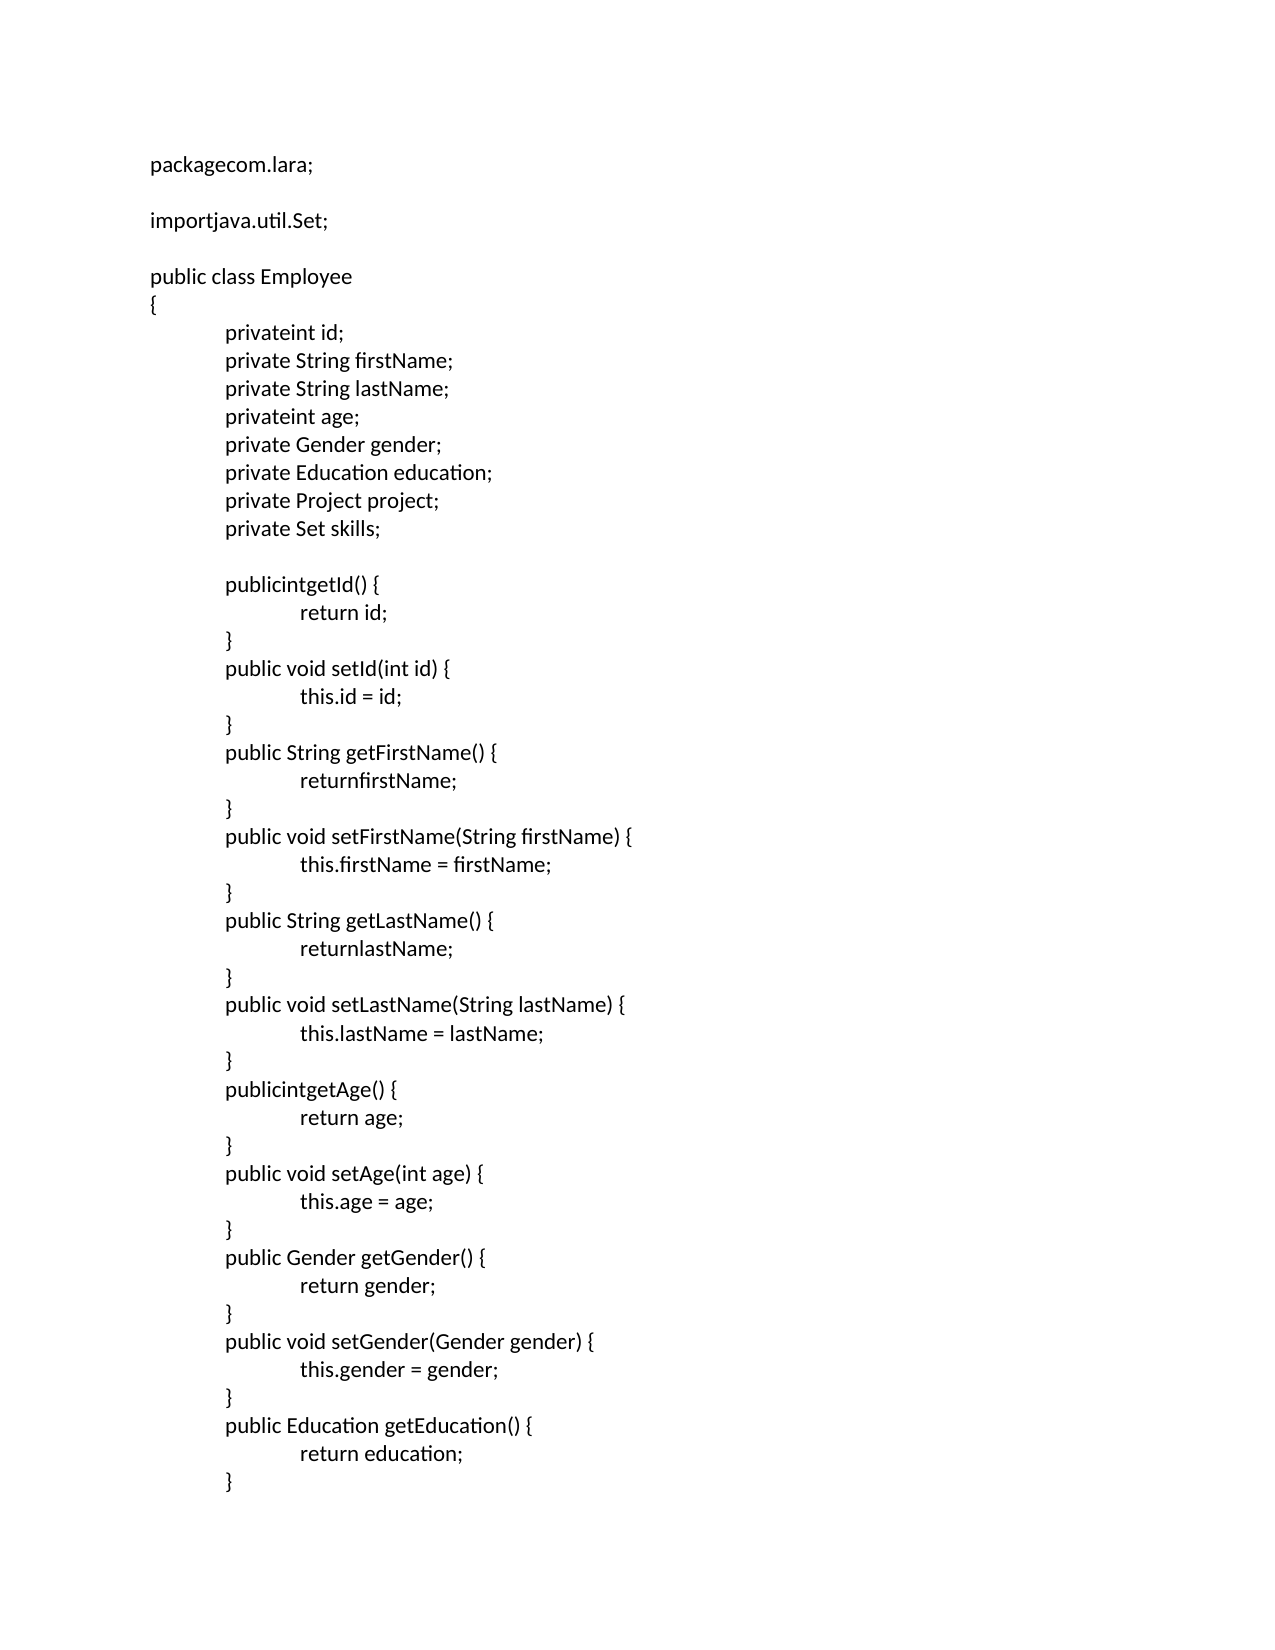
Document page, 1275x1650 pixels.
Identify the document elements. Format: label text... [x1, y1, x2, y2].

text private String lastName; [150, 374, 1125, 402]
text packagecom.lara; [150, 150, 1125, 178]
text returnlastName; [150, 934, 1125, 963]
text this.firstName = firstName; [150, 851, 1125, 878]
text private Gender gender; [150, 430, 1125, 458]
text } [150, 1215, 1125, 1243]
text public void setLastName(String lastName) { [150, 991, 1125, 1019]
text public void setId(int id) { [150, 654, 1125, 682]
text private String firstName; [150, 346, 1125, 374]
text public void setGender(Gender gender) { [150, 1327, 1125, 1355]
text publicintgetAge() { [150, 1075, 1125, 1103]
text private Education education; [150, 458, 1125, 486]
text public String getLastName() { [150, 907, 1125, 934]
text privateint age; [150, 402, 1125, 430]
text } [150, 1383, 1125, 1411]
text } [150, 626, 1125, 654]
text this.lastName = lastName; [150, 1019, 1125, 1047]
text return age; [150, 1103, 1125, 1131]
text returnfirstName; [150, 766, 1125, 794]
text this.gender = gender; [150, 1355, 1125, 1383]
text } [150, 1299, 1125, 1327]
text } [150, 1131, 1125, 1159]
text } [150, 963, 1125, 991]
text public Gender getGender() { [150, 1243, 1125, 1271]
text privateint id; [150, 318, 1125, 346]
text public void setAge(int age) { [150, 1159, 1125, 1187]
text } [150, 794, 1125, 822]
text { [150, 290, 1125, 318]
text } [150, 1467, 1125, 1495]
text private Set skills; [150, 514, 1125, 542]
text this.age = age; [150, 1187, 1125, 1215]
text } [150, 1047, 1125, 1075]
text return education; [150, 1439, 1125, 1467]
text } [150, 878, 1125, 907]
text public void setFirstName(String firstName) { [150, 822, 1125, 851]
text public Education getEducation() { [150, 1411, 1125, 1439]
text this.id = id; [150, 682, 1125, 710]
text return gender; [150, 1271, 1125, 1299]
text return id; [150, 598, 1125, 626]
text publicintgetId() { [150, 570, 1125, 598]
text private Project project; [150, 486, 1125, 514]
text importjava.util.Set; [150, 206, 1125, 234]
text public class Employee [150, 262, 1125, 290]
text public String getFirstName() { [150, 738, 1125, 766]
text } [150, 710, 1125, 738]
